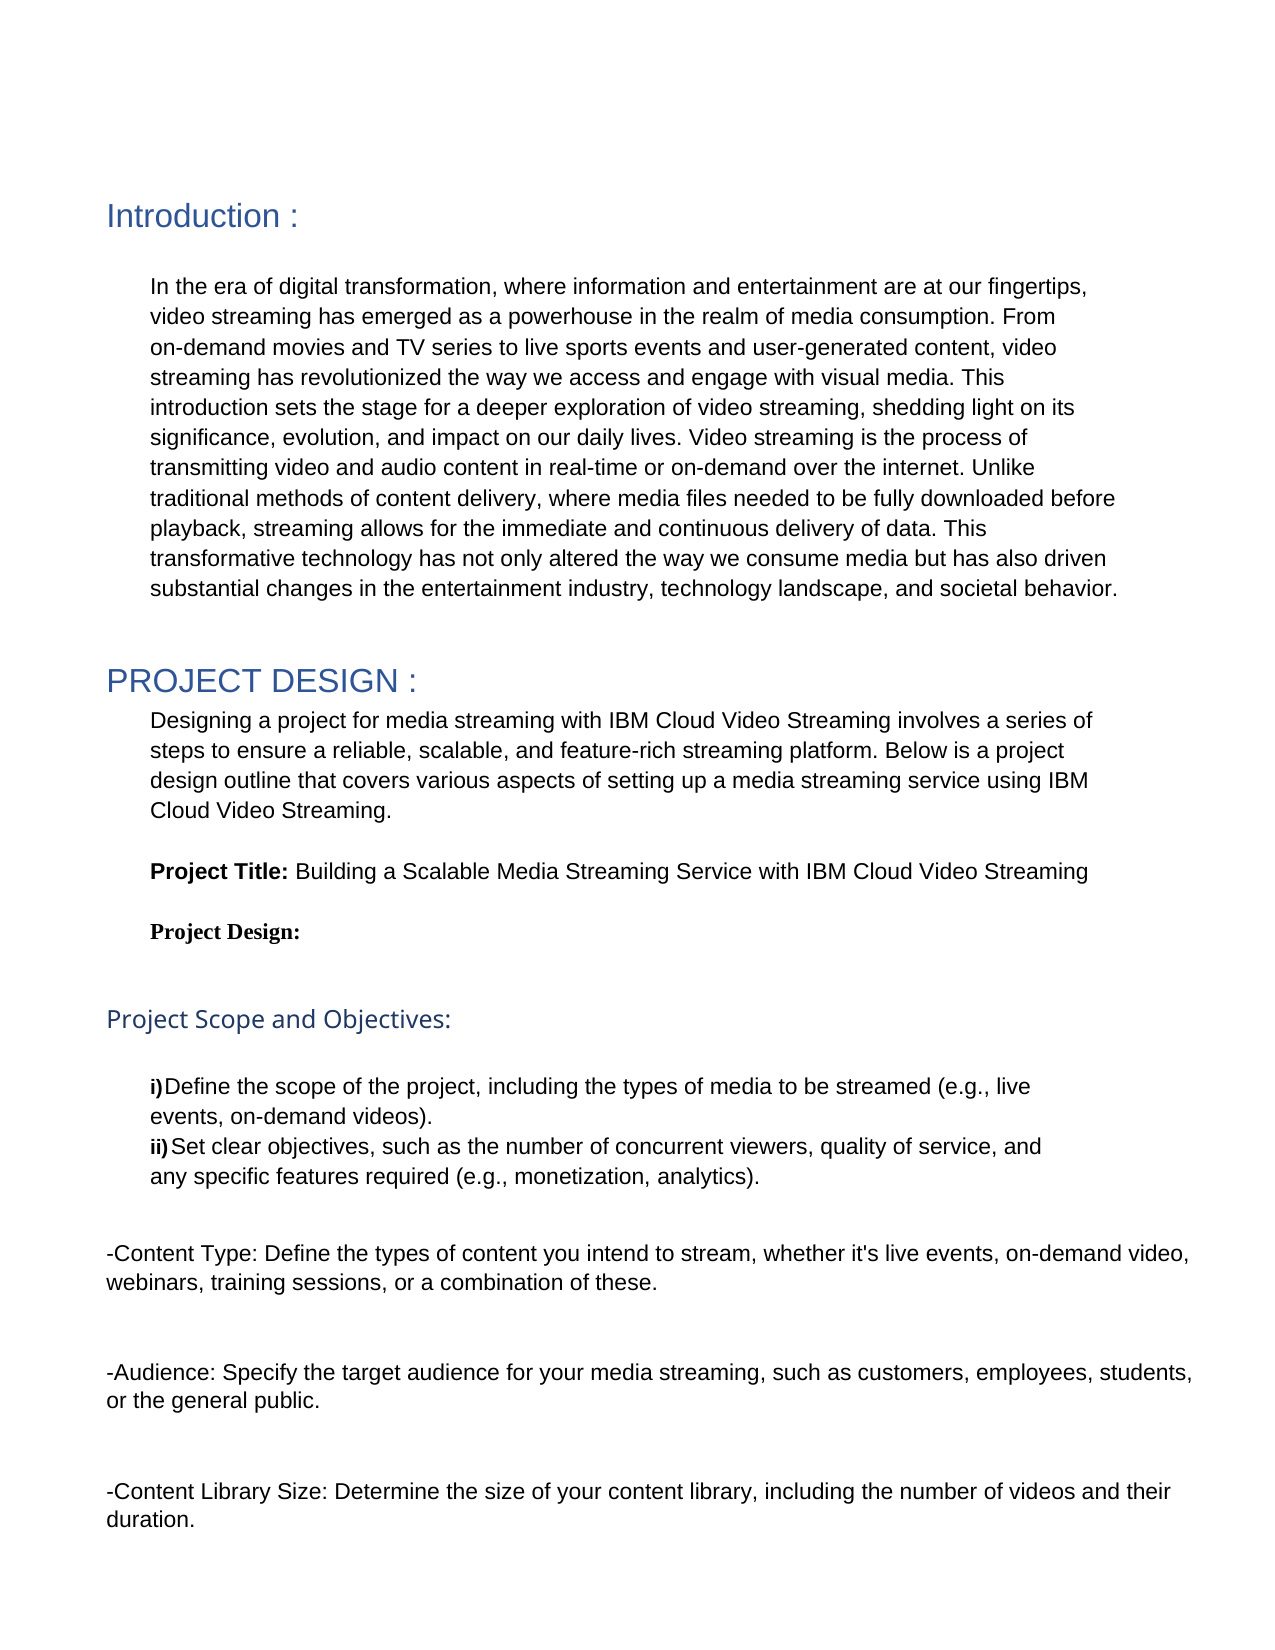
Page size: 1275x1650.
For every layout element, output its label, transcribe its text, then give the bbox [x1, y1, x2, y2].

text Designing a project for media streaming with IBM Cloud Video Streaming involves a series of steps to ensure a reliable, scalable, and feature-rich streaming platform. Below is a project design outline that covers various aspects of setting up a media streaming service using IBM Cloud Video Streaming. [150, 707, 1111, 824]
text -Content Library Size: Determine the size of your content library, including the number of videos and their duration. [106, 1478, 1210, 1532]
text Project Design: [150, 918, 1210, 945]
subtitle Introduction : [106, 197, 1210, 235]
list Set clear objectives, such as the number of concurrent viewers, quality of service, and any specific features required (e.g., monetization, analytics). [150, 1133, 1084, 1190]
text Project Title: Building a Scalable Media Streaming Service with IBM Cloud Video Streaming [150, 858, 1210, 884]
text on-demand movies and TV series to live sports events and user-generated content, video streaming has revolutionized the way we access and engage with visual media. This introduction sets the stage for a deeper exploration of video streaming, shedding light on its significance, evolution, and impact on our daily lives. Video streaming is the process of transmitting video and audio content in real-time or on-demand over the internet. Unlike traditional methods of content delivery, where media files needed to be fully downloaded before playback, streaming allows for the immediate and continuous delivery of data. This transformative technology has not only altered the way we consume media but has also driven substantial changes in the entertainment industry, technology landscape, and societal behavior. [150, 333, 1121, 602]
text -Audience: Specify the target audience for your media streaming, such as customers, employees, students, or the general public. [106, 1359, 1210, 1414]
text In the era of digital transformation, where information and entertainment are at our fingertips, video streaming has emerged as a powerhouse in the realm of media consumption. From [150, 273, 1111, 330]
text -Content Type: Define the types of content you intend to stream, whether it's live events, on-demand video, webinars, training sessions, or a combination of these. [106, 1240, 1210, 1295]
list Define the scope of the project, including the types of media to be streamed (e.g., live events, on-demand videos). [150, 1073, 1110, 1129]
subtitle Project Scope and Objectives: [106, 1001, 1210, 1035]
subtitle PROJECT DESIGN : [106, 661, 1210, 699]
